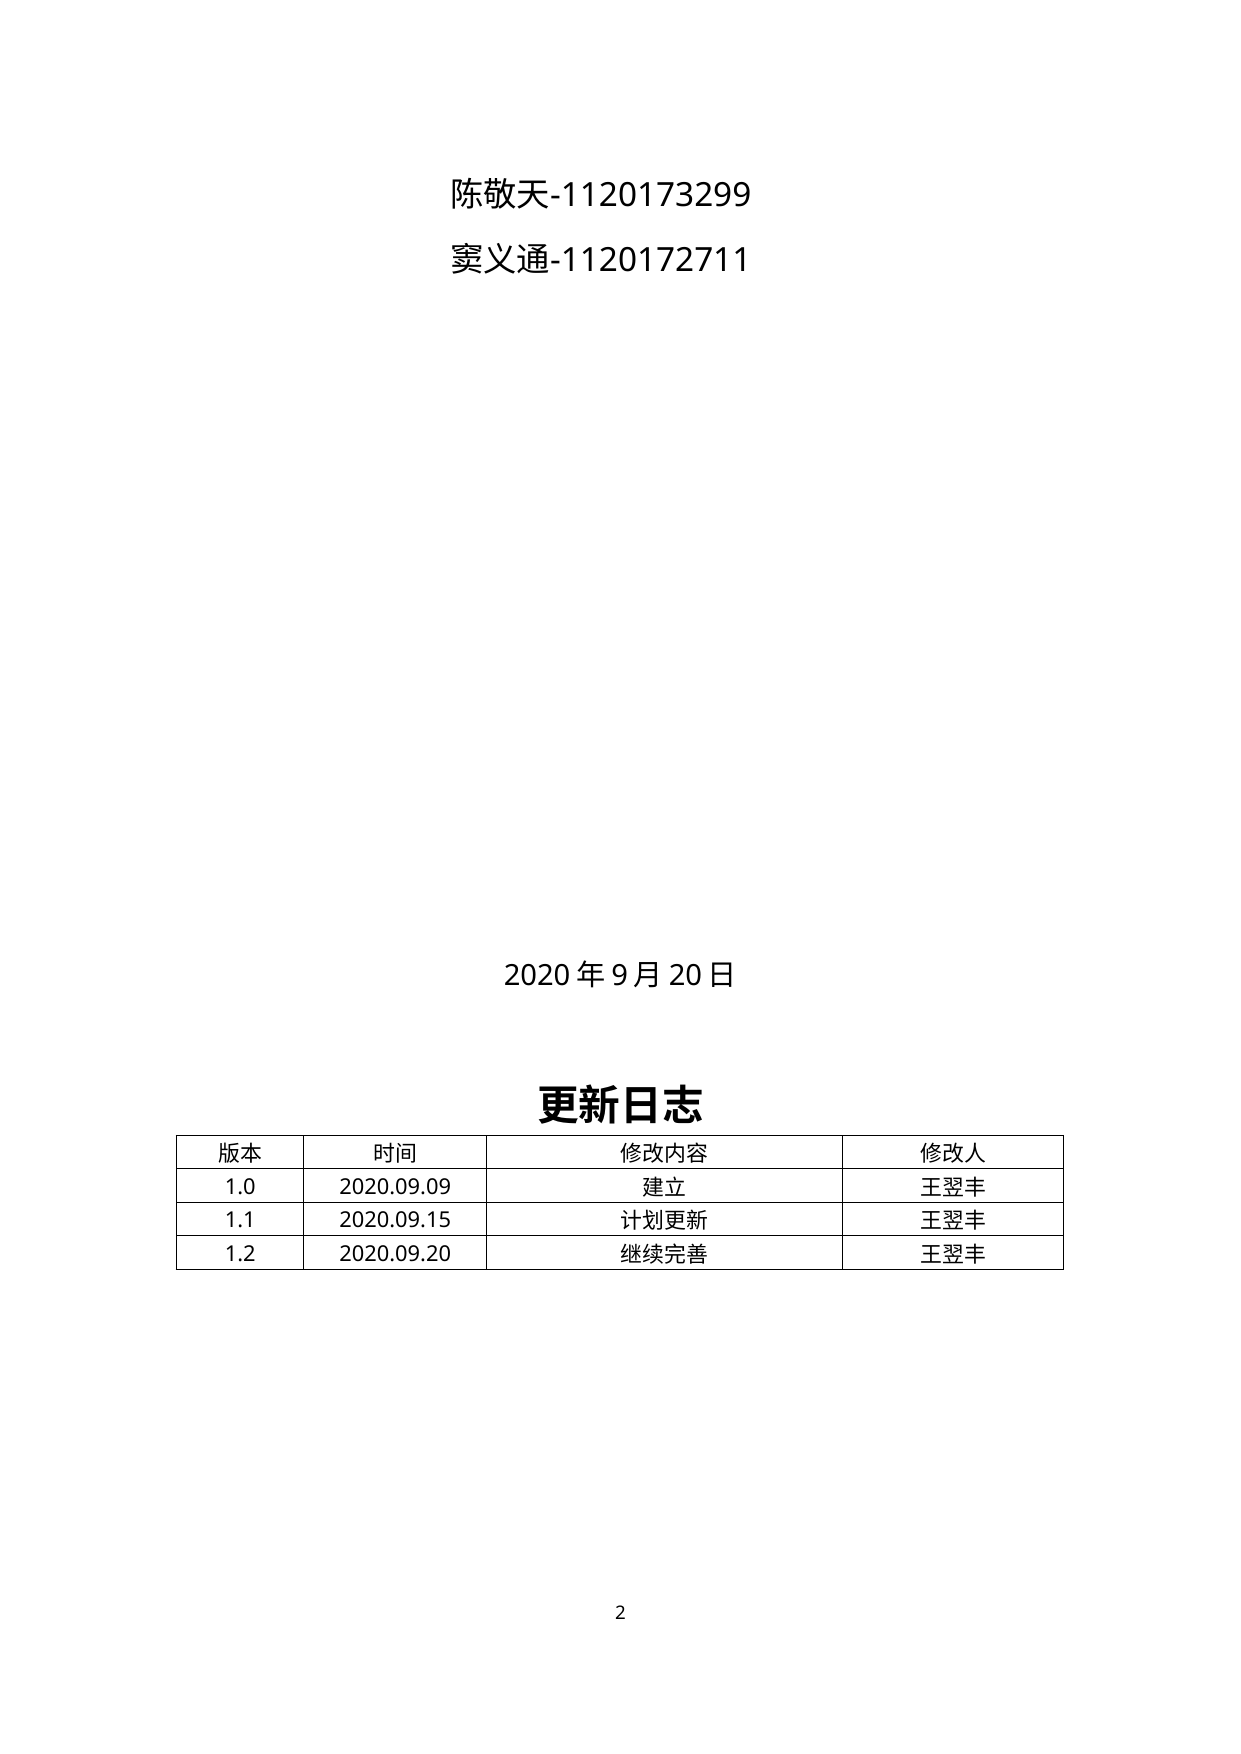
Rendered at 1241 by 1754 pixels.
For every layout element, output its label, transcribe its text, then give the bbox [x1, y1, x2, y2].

table_cell 1.1 [177, 1203, 303, 1235]
table_cell 1.0 [177, 1169, 303, 1202]
table_cell 继续完善 [487, 1236, 842, 1269]
text 陈敬天-1120173299 [187, 160, 1053, 225]
table_header 修改人 [843, 1136, 1063, 1168]
table_cell 王翌丰 [843, 1236, 1063, 1269]
table_header 版本 [177, 1136, 303, 1168]
text 2020年9月20日 [187, 940, 1053, 1005]
table_cell 2020.09.09 [304, 1169, 486, 1202]
table_cell 计划更新 [487, 1203, 842, 1235]
text 更新日志 [187, 1070, 1053, 1135]
table_cell 王翌丰 [843, 1203, 1063, 1235]
table_cell 2020.09.15 [304, 1203, 486, 1235]
table_cell 建立 [487, 1169, 842, 1202]
table_cell 1.2 [177, 1236, 303, 1269]
table_cell 王翌丰 [843, 1169, 1063, 1202]
table_header 时间 [304, 1136, 486, 1168]
table_header 修改内容 [487, 1136, 842, 1168]
table_cell 2020.09.20 [304, 1236, 486, 1269]
text 窦义通-1120172711 [187, 225, 1053, 290]
